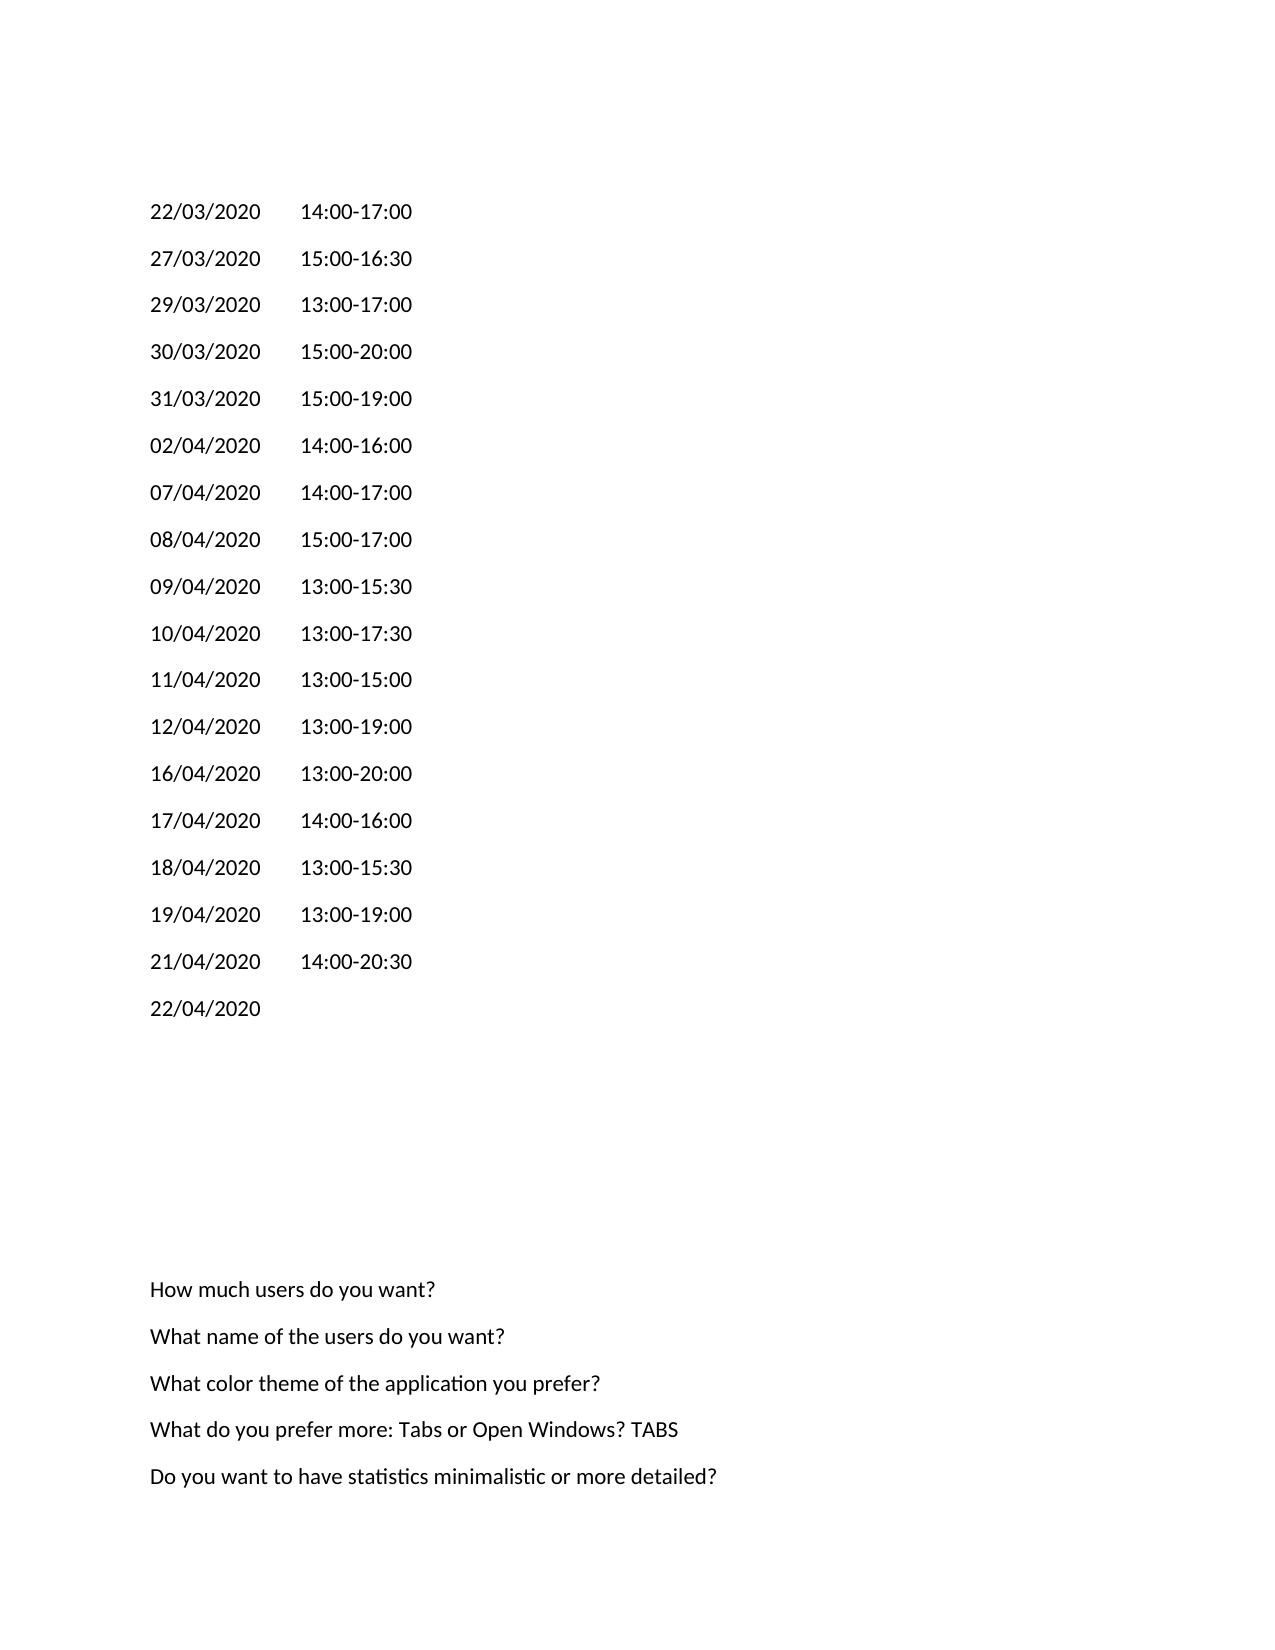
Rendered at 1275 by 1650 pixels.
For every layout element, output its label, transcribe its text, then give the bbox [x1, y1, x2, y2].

text 08/04/2020 15:00-17:00 [150, 525, 1125, 553]
text What name of the users do you want? [150, 1322, 1125, 1350]
text What color theme of the application you prefer? [150, 1369, 1125, 1397]
text 12/04/2020 13:00-19:00 [150, 712, 1125, 741]
text 10/04/2020 13:00-17:30 [150, 619, 1125, 647]
text How much users do you want? [150, 1275, 1125, 1303]
text 30/03/2020 15:00-20:00 [150, 337, 1125, 366]
text 02/04/2020 14:00-16:00 [150, 431, 1125, 459]
text 16/04/2020 13:00-20:00 [150, 759, 1125, 787]
text 31/03/2020 15:00-19:00 [150, 384, 1125, 412]
text 17/04/2020 14:00-16:00 [150, 806, 1125, 834]
text 22/04/2020 [150, 994, 1125, 1022]
text 21/04/2020 14:00-20:30 [150, 947, 1125, 975]
text 11/04/2020 13:00-15:00 [150, 666, 1125, 694]
text 27/03/2020 15:00-16:30 [150, 244, 1125, 272]
text 29/03/2020 13:00-17:00 [150, 291, 1125, 319]
text Do you want to have statistics minimalistic or more detailed? [150, 1462, 1125, 1491]
text 09/04/2020 13:00-15:30 [150, 572, 1125, 600]
text 07/04/2020 14:00-17:00 [150, 478, 1125, 506]
text 19/04/2020 13:00-19:00 [150, 900, 1125, 928]
text What do you prefer more: Tabs or Open Windows? TABS [150, 1416, 1125, 1444]
text 18/04/2020 13:00-15:30 [150, 853, 1125, 881]
text 22/03/2020 14:00-17:00 [150, 197, 1125, 225]
